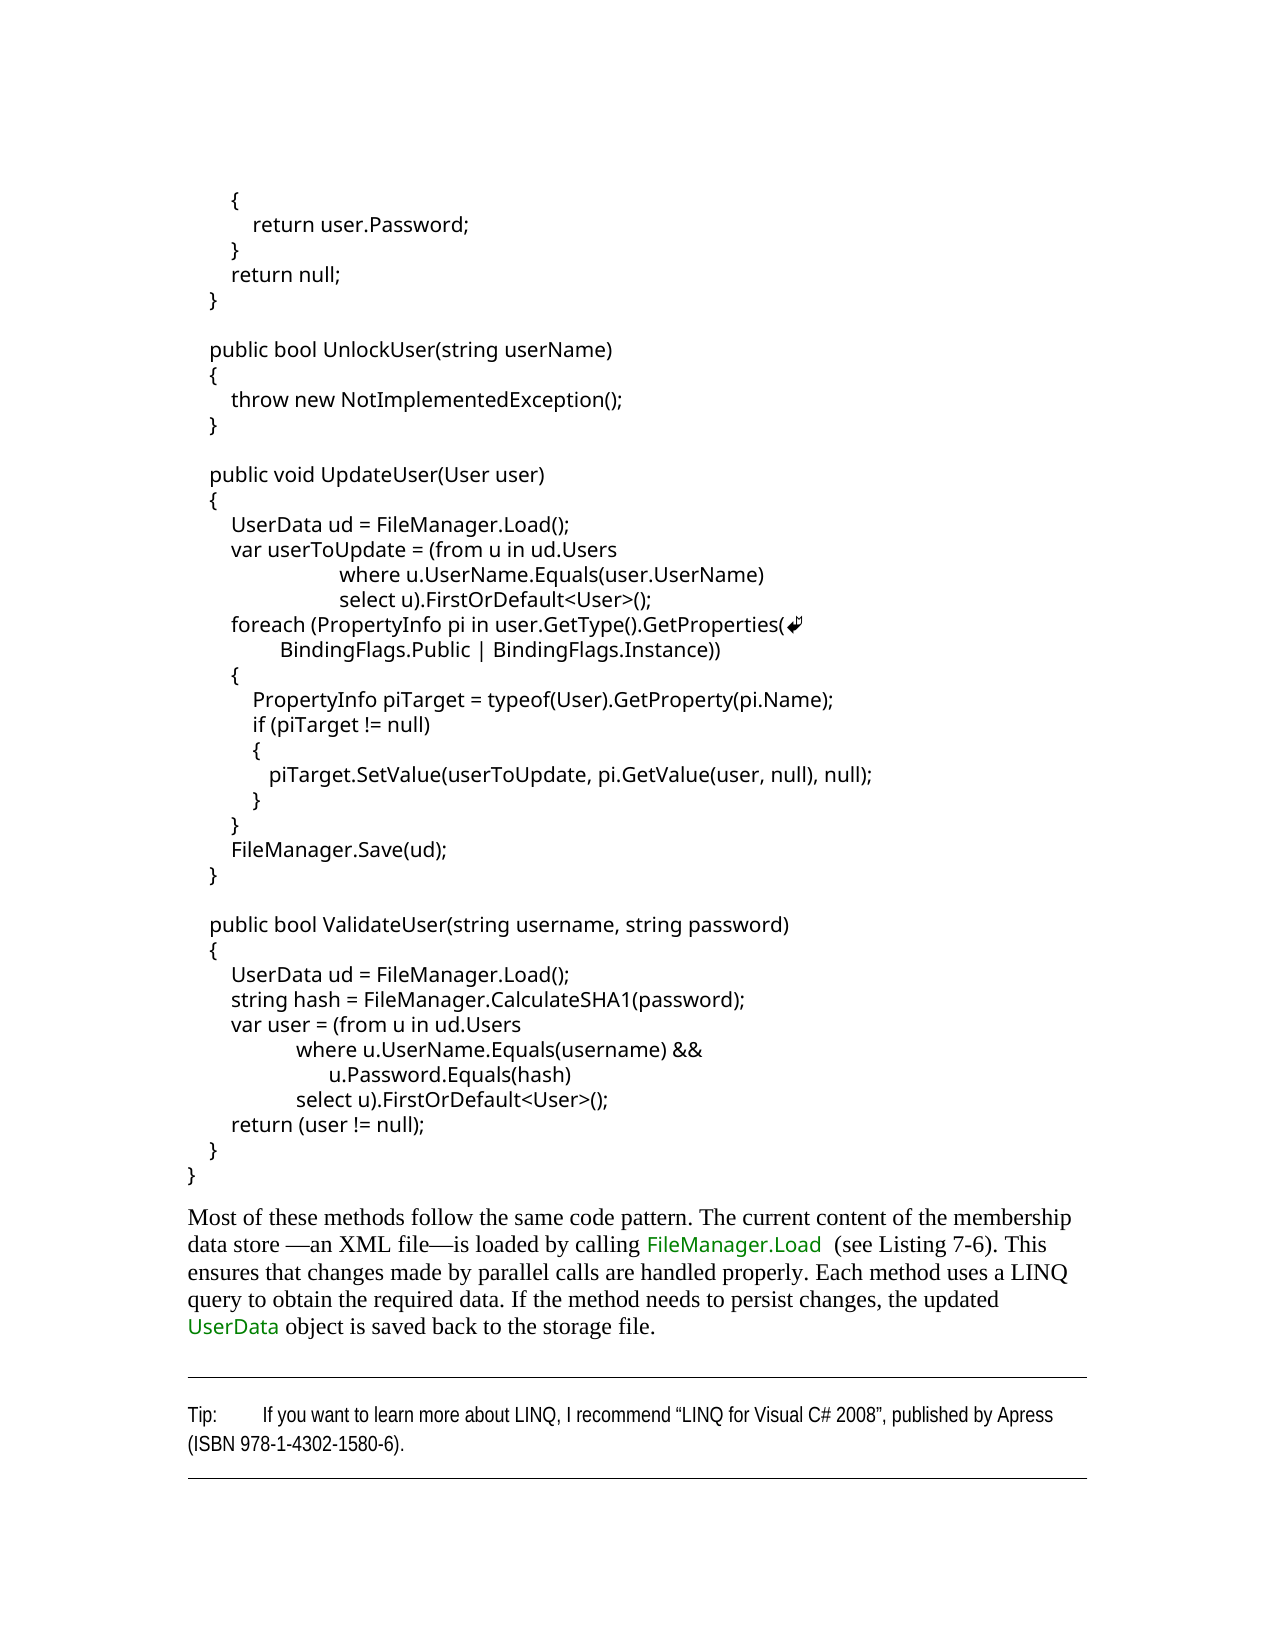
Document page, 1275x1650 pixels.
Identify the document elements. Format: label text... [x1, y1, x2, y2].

text public void UpdateUser(User user) [187, 462, 1072, 487]
text { [187, 937, 1072, 962]
text } [187, 1162, 1072, 1187]
text piTarget.SetValue(userToUpdate, pi.GetValue(user, null), null); [187, 762, 1072, 787]
text { [187, 487, 1072, 512]
text } [187, 1137, 1072, 1162]
text public bool UnlockUser(string userName) [187, 337, 1072, 362]
text throw new NotImplementedException(); [187, 387, 1072, 412]
text FileManager.Save(ud); [187, 837, 1072, 862]
text var user = (from u in ud.Users [187, 1012, 1072, 1037]
text UserData ud = FileManager.Load(); [187, 962, 1072, 987]
text { [187, 662, 1072, 687]
text select u).FirstOrDefault<User>(); [187, 1087, 1072, 1112]
text } [187, 412, 1072, 437]
text Most of these methods follow the same code pattern. The current content of the membership data store —an XML file—is loaded by calling FileManager.Load (see Listing 7-6). This ensures that changes made by parallel calls are handled properly. Each method uses a LINQ query to obtain the required data. If the method needs to persist changes, the updated UserData object is saved back to the storage file. [187, 1204, 1087, 1339]
text return null; [187, 262, 1072, 287]
text return user.Password; [187, 212, 1072, 237]
text select u).FirstOrDefault<User>(); [187, 587, 1072, 612]
text public bool ValidateUser(string username, string password) [187, 912, 1072, 937]
text } [187, 812, 1072, 837]
text } [187, 287, 1072, 312]
text BindingFlags.Public | BindingFlags.Instance)) [187, 637, 1072, 662]
text string hash = FileManager.CalculateSHA1(password); [187, 987, 1072, 1012]
text var userToUpdate = (from u in ud.Users [187, 537, 1072, 562]
text Tip: If you want to learn more about LINQ, I recommend “LINQ for Visual C# 2008”, published by Apress (ISBN 978-1-4302-1580-6). [187, 1378, 1087, 1479]
text return (user != null); [187, 1112, 1072, 1137]
text } [187, 862, 1072, 887]
text where u.UserName.Equals(username) && [187, 1037, 1072, 1062]
text } [187, 237, 1072, 262]
text { [187, 187, 1072, 212]
text u.Password.Equals(hash) [187, 1062, 1072, 1087]
text UserData ud = FileManager.Load(); [187, 512, 1072, 537]
text foreach (PropertyInfo pi in user.GetType().GetProperties( [187, 612, 1072, 637]
text { [187, 362, 1072, 387]
text PropertyInfo piTarget = typeof(User).GetProperty(pi.Name); [187, 687, 1072, 712]
text if (piTarget != null) [187, 712, 1072, 737]
text } [187, 787, 1072, 812]
text { [187, 737, 1072, 762]
text where u.UserName.Equals(user.UserName) [187, 562, 1072, 587]
